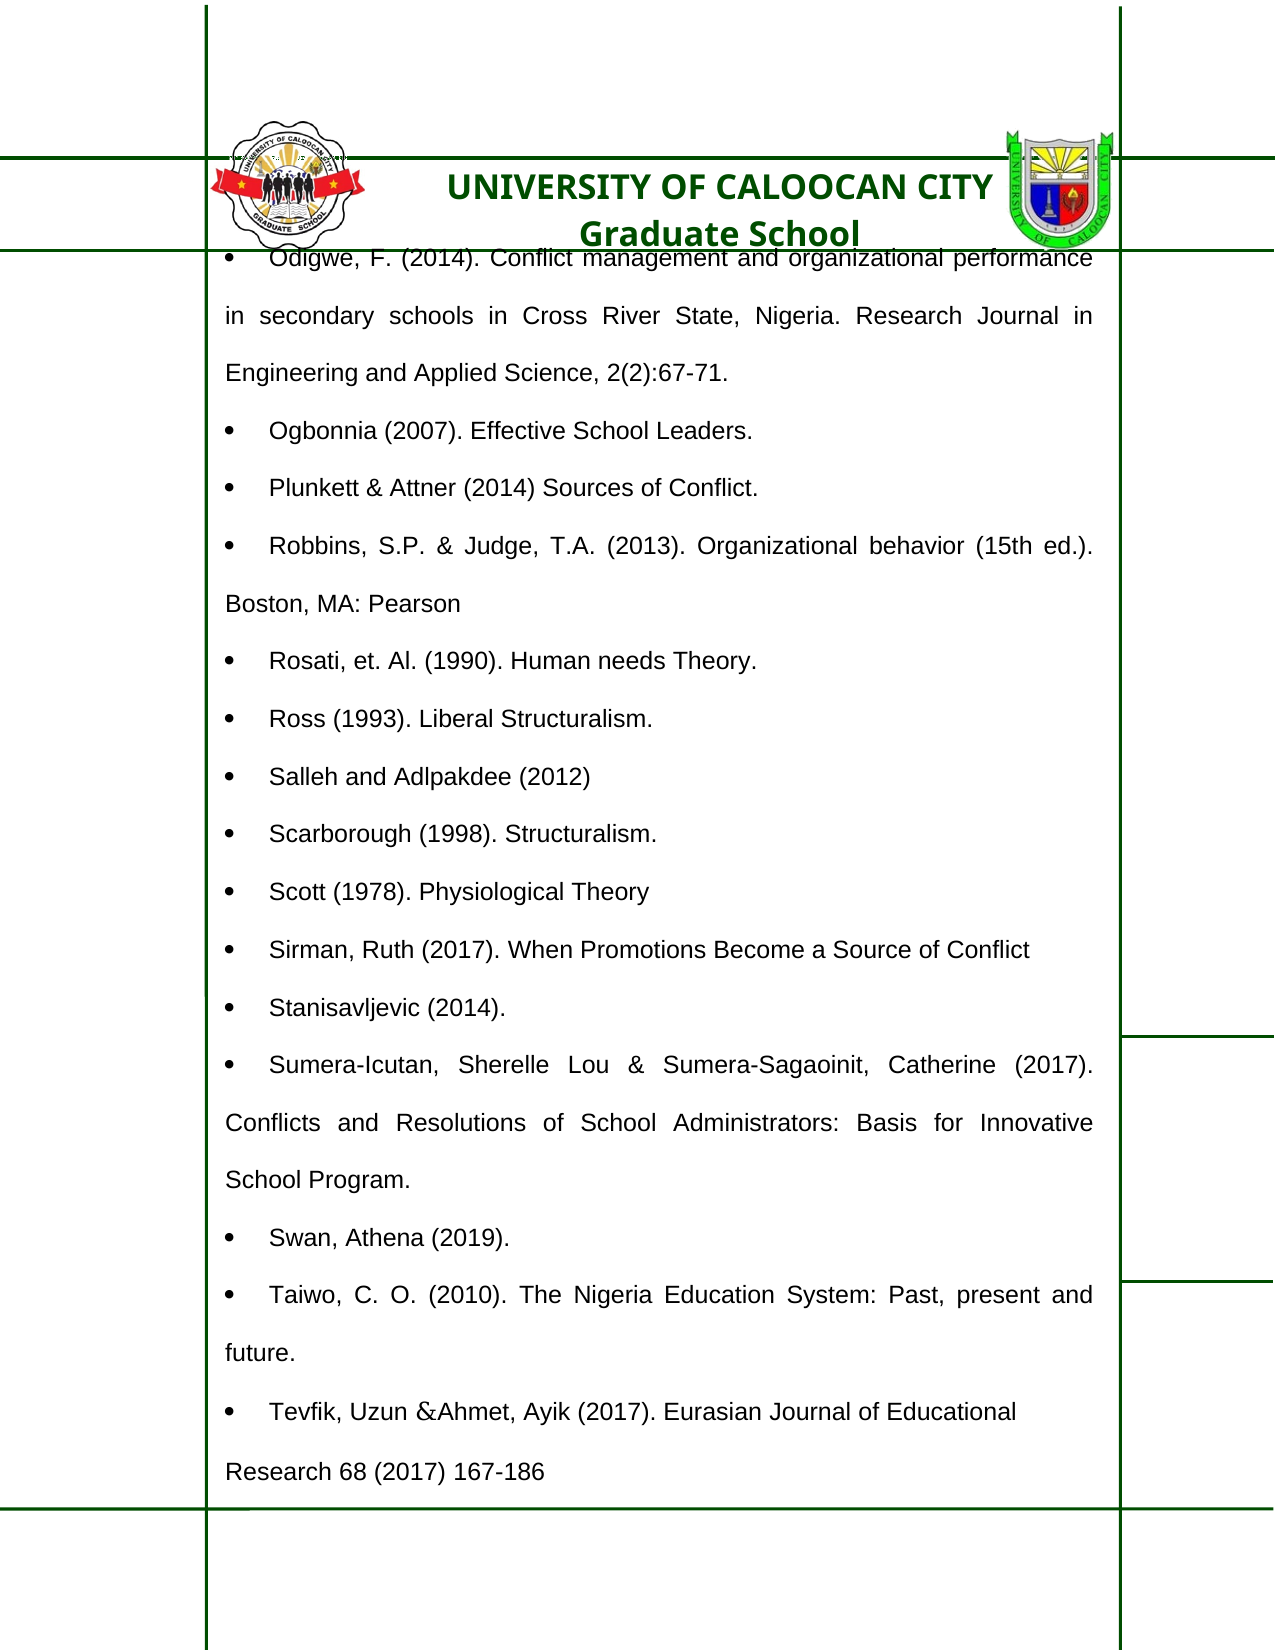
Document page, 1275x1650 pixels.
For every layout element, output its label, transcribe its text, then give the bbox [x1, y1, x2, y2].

list Research 68 (2017) 167‐186 [225, 1456, 1095, 1486]
list Robbins, S.P. & Judge, T.A. (2013). Organizational behavior (15th ed.). Boston, MA: Pearson [225, 531, 1095, 617]
list Scarborough (1998). Structuralism. [225, 819, 1095, 848]
list Taiwo, C. O. (2010). The Nigeria Education System: Past, present and future. [225, 1281, 1095, 1367]
picture [1000, 123, 1124, 260]
list Scott (1978). Physiological Theory [225, 877, 1095, 906]
list Tevfik, Uzun &Ahmet, Ayik (2017). Eurasian Journal of Educational [225, 1396, 1095, 1426]
list Sumera-Icutan, Sherelle Lou & Sumera-Sagaoinit, Catherine (2017). Conflicts and Resolutions of School Administrators: Basis for Innovative School Program. [225, 1050, 1095, 1194]
list Stanisavljevic (2014). [225, 992, 1095, 1021]
list Salleh and Adlpakdee (2012) [225, 762, 1095, 791]
list Sirman, Ruth (2017). When Promotions Become a Source of Conflict [225, 935, 1095, 964]
list Swan, Athena (2019). [225, 1223, 1095, 1252]
list Ross (1993). Liberal Structuralism. [225, 704, 1095, 733]
list Rosati, et. Al. (1990). Human needs Theory. [225, 646, 1095, 675]
list Odigwe, F. (2014). Conflict management and organizational performance in secondary schools in Cross River State, Nigeria. Research Journal in Engineering and Applied Science, 2(2):67-71. [225, 243, 1095, 387]
list Ogbonnia (2007). Effective School Leaders. [225, 416, 1095, 444]
picture [210, 121, 365, 249]
list Plunkett & Attner (2014) Sources of Conflict. [225, 473, 1095, 502]
